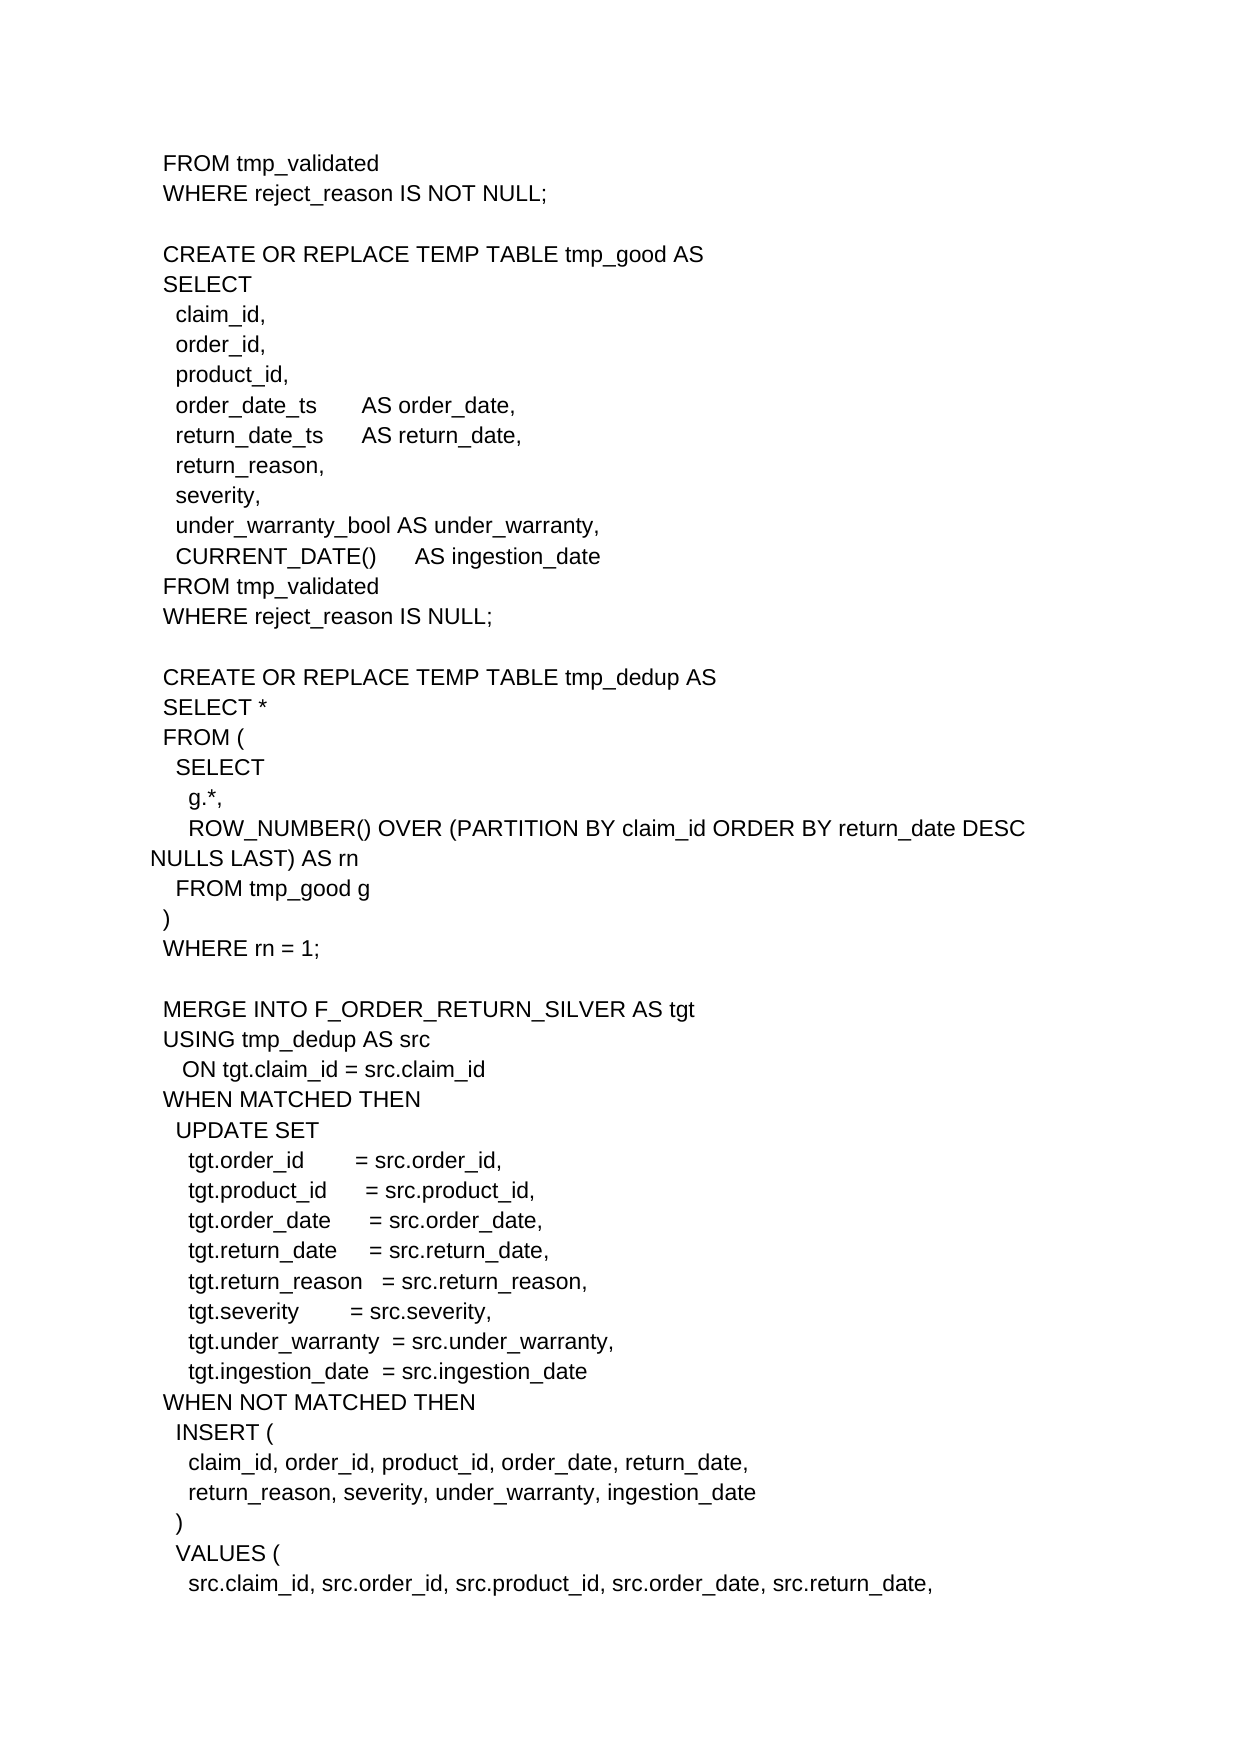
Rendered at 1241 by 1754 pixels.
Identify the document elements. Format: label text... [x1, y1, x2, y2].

text tgt.product_id = src.product_id, [150, 1177, 1090, 1203]
text WHERE reject_reason IS NULL; [150, 603, 1090, 629]
text SELECT [150, 271, 1090, 297]
text tgt.return_reason = src.return_reason, [150, 1268, 1090, 1294]
text WHERE rn = 1; [150, 935, 1090, 962]
text MERGE INTO F_ORDER_RETURN_SILVER AS tgt [150, 996, 1090, 1022]
text src.claim_id, src.order_id, src.product_id, src.order_date, src.return_date, [150, 1570, 1090, 1596]
text FROM tmp_validated [150, 573, 1090, 599]
text WHERE reject_reason IS NOT NULL; [150, 180, 1090, 207]
text ON tgt.claim_id = src.claim_id [150, 1056, 1090, 1083]
text ) [150, 1509, 1090, 1536]
text tgt.return_date = src.return_date, [150, 1237, 1090, 1264]
text under_warranty_bool AS under_warranty, [150, 512, 1090, 539]
text severity, [150, 482, 1090, 509]
text ) [150, 905, 1090, 932]
text CREATE OR REPLACE TEMP TABLE tmp_good AS [150, 241, 1090, 267]
text VALUES ( [150, 1539, 1090, 1566]
text tgt.order_id = src.order_id, [150, 1147, 1090, 1173]
text tgt.order_date = src.order_date, [150, 1207, 1090, 1234]
text WHEN NOT MATCHED THEN [150, 1388, 1090, 1415]
text tgt.ingestion_date = src.ingestion_date [150, 1358, 1090, 1385]
text ROW_NUMBER() OVER (PARTITION BY claim_id ORDER BY return_date DESC NULLS LAST) AS rn [150, 814, 1090, 871]
text tgt.under_warranty = src.under_warranty, [150, 1328, 1090, 1354]
text UPDATE SET [150, 1117, 1090, 1143]
text WHEN MATCHED THEN [150, 1086, 1090, 1113]
text FROM ( [150, 724, 1090, 750]
text INSERT ( [150, 1419, 1090, 1445]
text CREATE OR REPLACE TEMP TABLE tmp_dedup AS [150, 663, 1090, 690]
text SELECT * [150, 694, 1090, 720]
text tgt.severity = src.severity, [150, 1298, 1090, 1324]
text USING tmp_dedup AS src [150, 1026, 1090, 1052]
text order_date_ts AS order_date, [150, 392, 1090, 418]
text return_date_ts AS return_date, [150, 422, 1090, 448]
text product_id, [150, 361, 1090, 388]
text CURRENT_DATE() AS ingestion_date [150, 543, 1090, 569]
text SELECT [150, 754, 1090, 781]
text order_id, [150, 331, 1090, 358]
text claim_id, order_id, product_id, order_date, return_date, [150, 1449, 1090, 1475]
text g.*, [150, 784, 1090, 811]
text FROM tmp_good g [150, 875, 1090, 901]
text return_reason, [150, 452, 1090, 478]
text return_reason, severity, under_warranty, ingestion_date [150, 1479, 1090, 1506]
text FROM tmp_validated [150, 150, 1090, 176]
text claim_id, [150, 301, 1090, 327]
